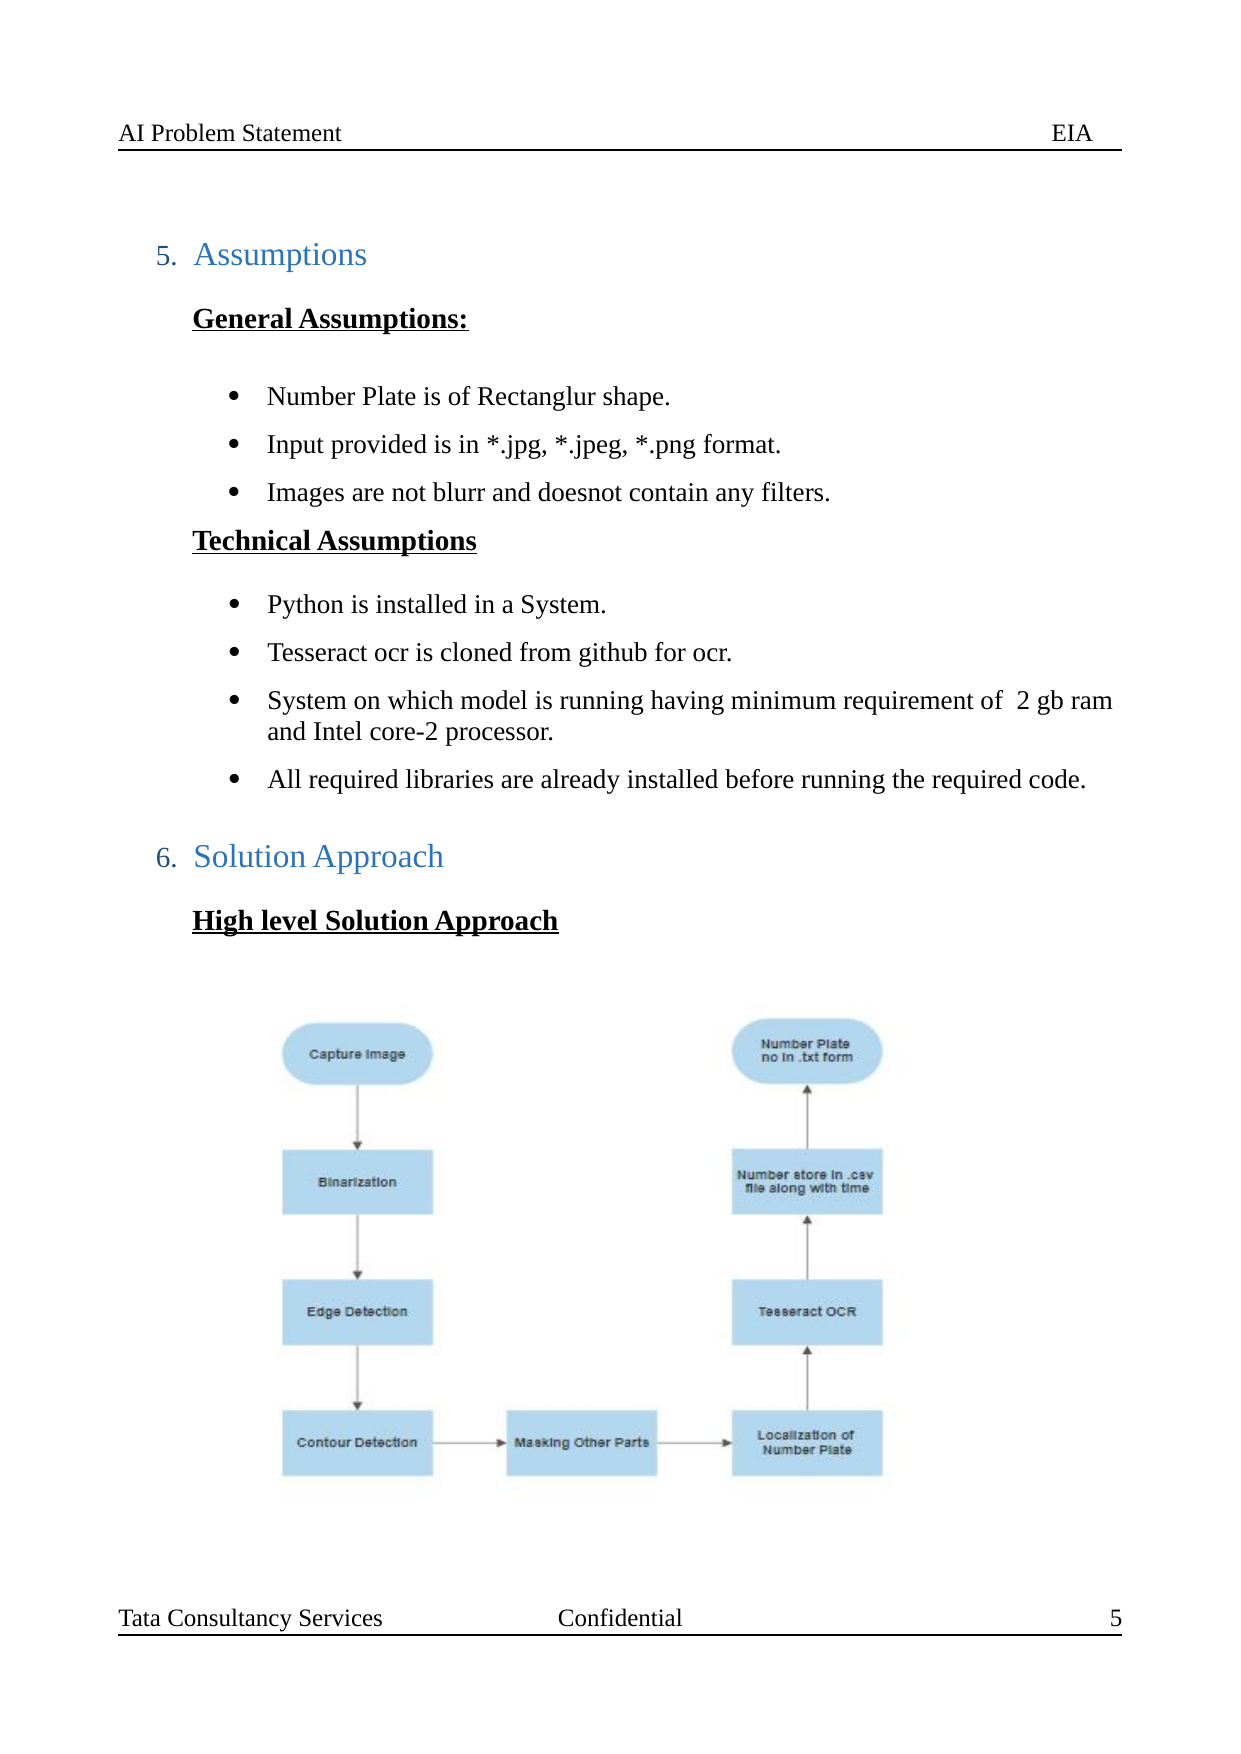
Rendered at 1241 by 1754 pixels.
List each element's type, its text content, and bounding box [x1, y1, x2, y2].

subtitle Assumptions [156, 234, 1122, 272]
list Tesseract ocr is cloned from github for ocr. [229, 636, 1122, 667]
picture [198, 1003, 980, 1506]
text High level Solution Approach [118, 903, 1122, 937]
list Images are not blurr and doesnot contain any filters. [229, 476, 1122, 507]
list Input provided is in *.jpg, *.jpeg, *.png format. [229, 428, 1122, 459]
subtitle Solution Approach [156, 836, 1122, 874]
list Python is installed in a System. [229, 588, 1122, 619]
text Technical Assumptions [118, 523, 1122, 557]
list System on which model is running having minimum requirement of 2 gb ram and Intel core-2 processor. [229, 684, 1122, 746]
list Number Plate is of Rectanglur shape. [229, 380, 1122, 411]
text General Assumptions: [118, 301, 1122, 334]
list All required libraries are already installed before running the required code. [229, 763, 1122, 794]
